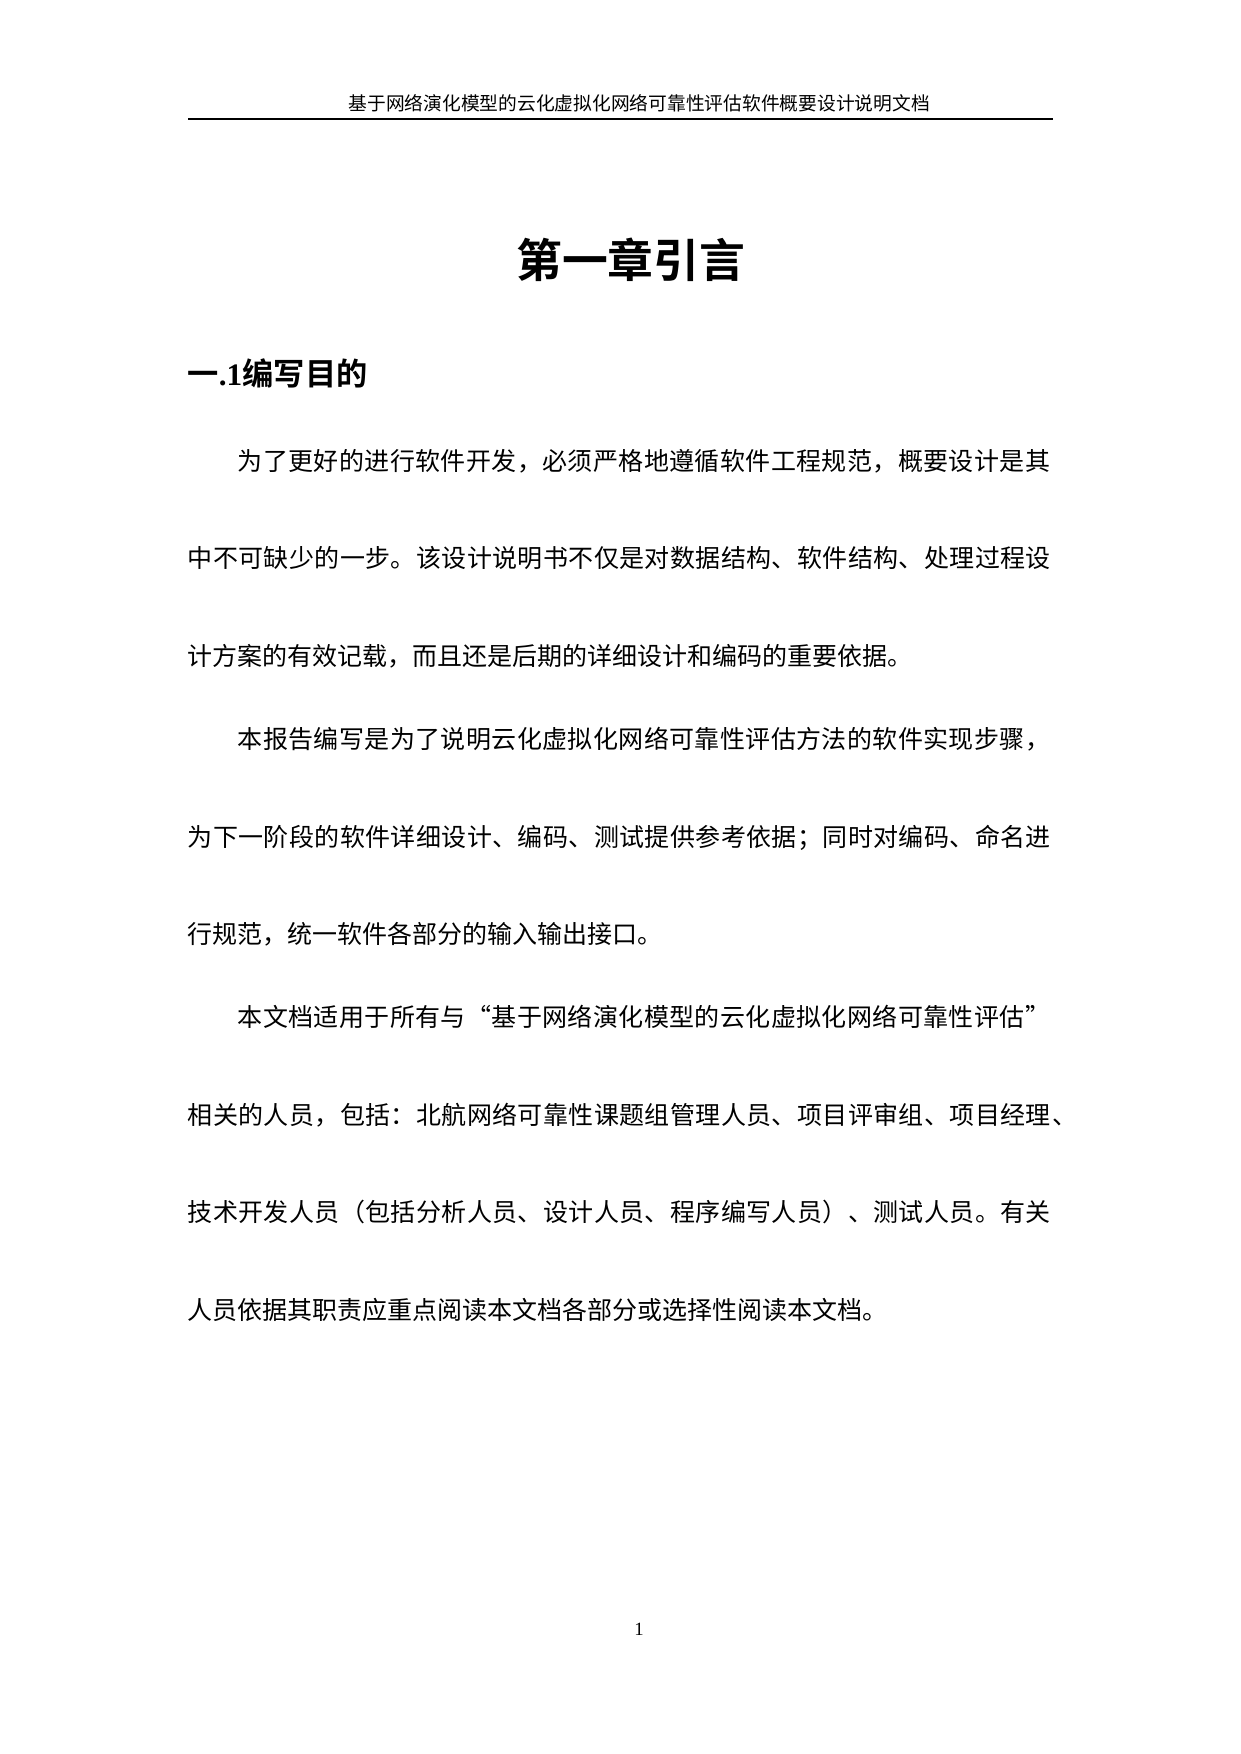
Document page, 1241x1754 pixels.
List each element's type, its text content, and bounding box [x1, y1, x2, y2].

text 本报告编写是为了说明云化虚拟化网络可靠性评估方法的软件实现步骤，为下一阶段的软件详细设计、编码、测试提供参考依据；同时对编码、命名进行规范，统一软件各部分的输入输出接口。 [187, 705, 1053, 965]
text 本文档适用于所有与“基于网络演化模型的云化虚拟化网络可靠性评估”相关的人员，包括：北航网络可靠性课题组管理人员、项目评审组、项目经理、技术开发人员（包括分析人员、设计人员、程序编写人员）、测试人员。有关人员依据其职责应重点阅读本文档各部分或选择性阅读本文档。 [187, 983, 1053, 1341]
subtitle 引言 [187, 209, 1053, 306]
subtitle 编写目的 [187, 339, 1053, 404]
text 为了更好的进行软件开发，必须严格地遵循软件工程规范，概要设计是其中不可缺少的一步。该设计说明书不仅是对数据结构、软件结构、处理过程设计方案的有效记载，而且还是后期的详细设计和编码的重要依据。 [187, 427, 1053, 687]
